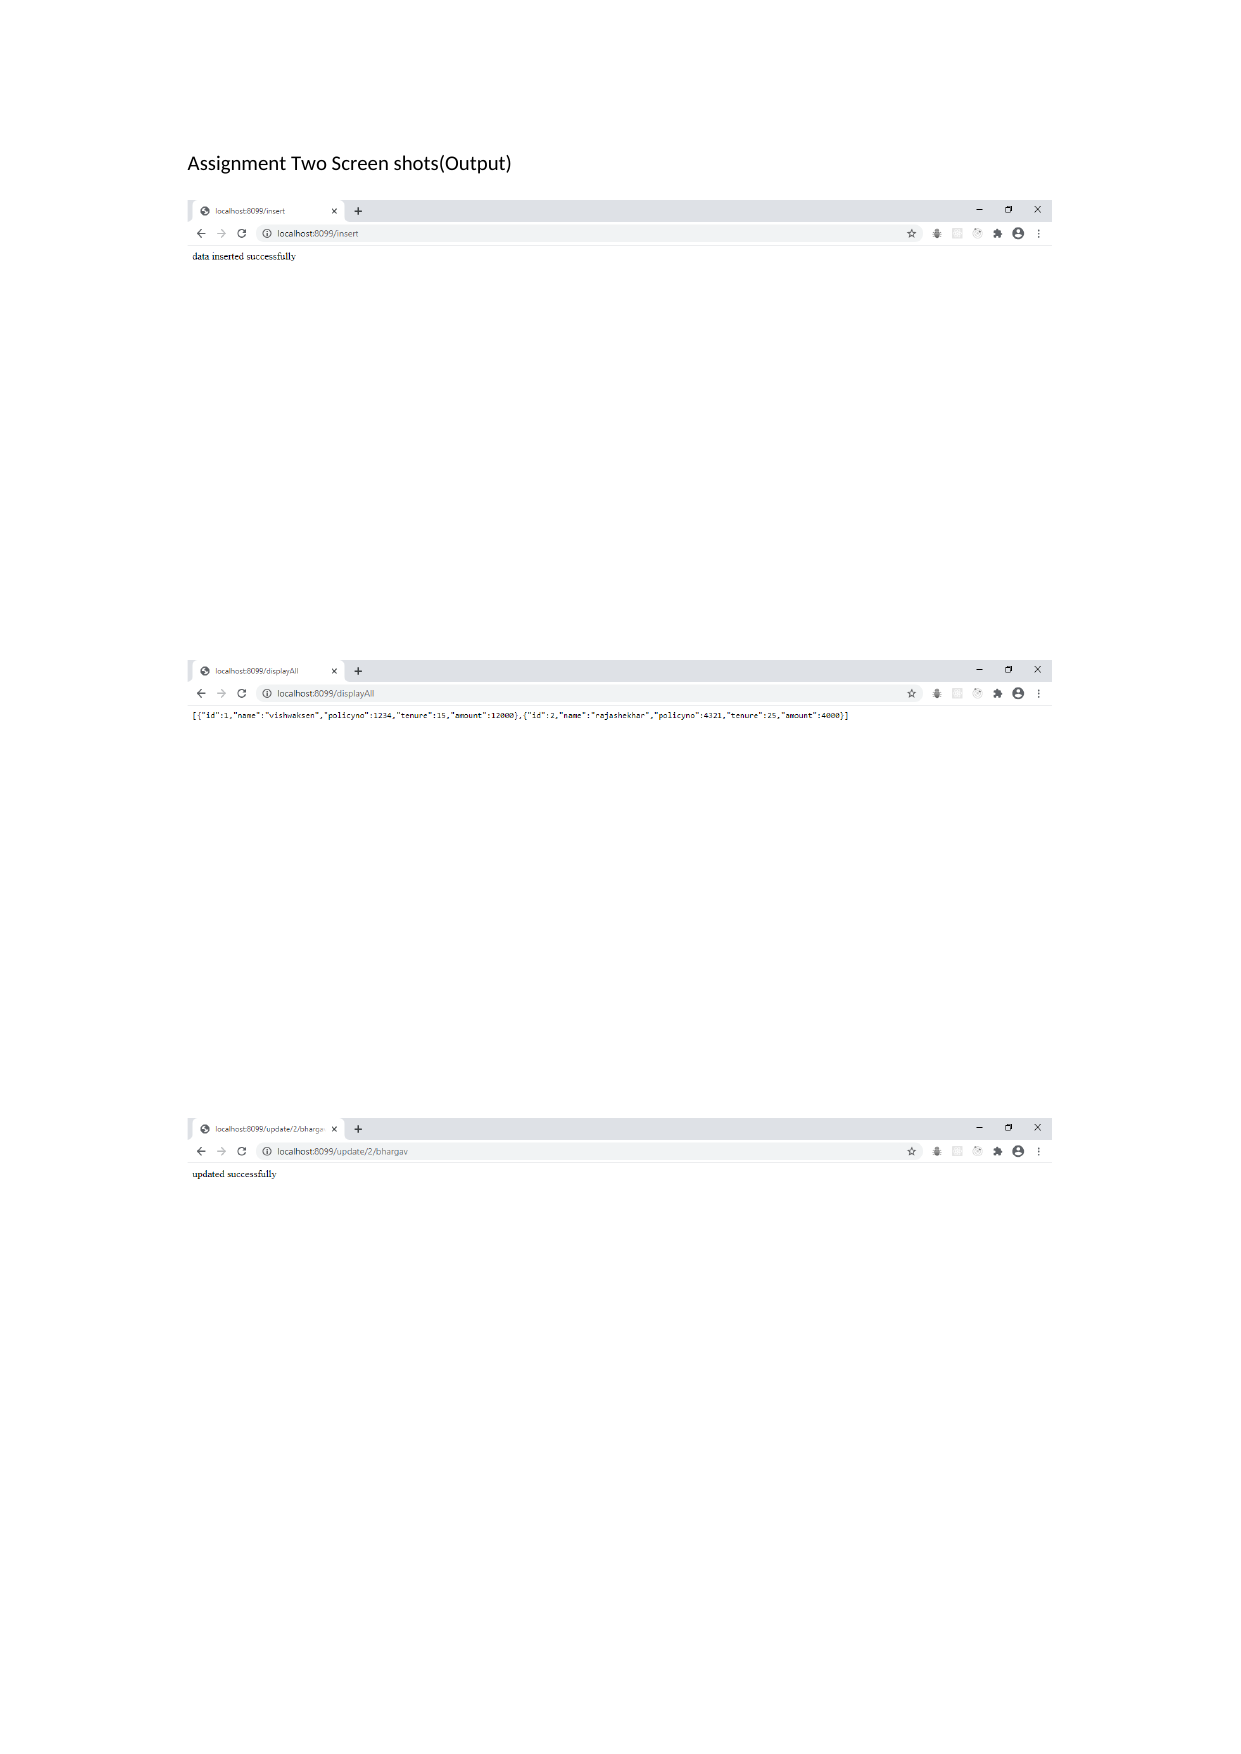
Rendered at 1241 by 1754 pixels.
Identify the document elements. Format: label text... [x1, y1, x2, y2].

picture [187, 200, 1052, 1577]
text Assignment Two Screen shots(Output) [187, 150, 1053, 175]
